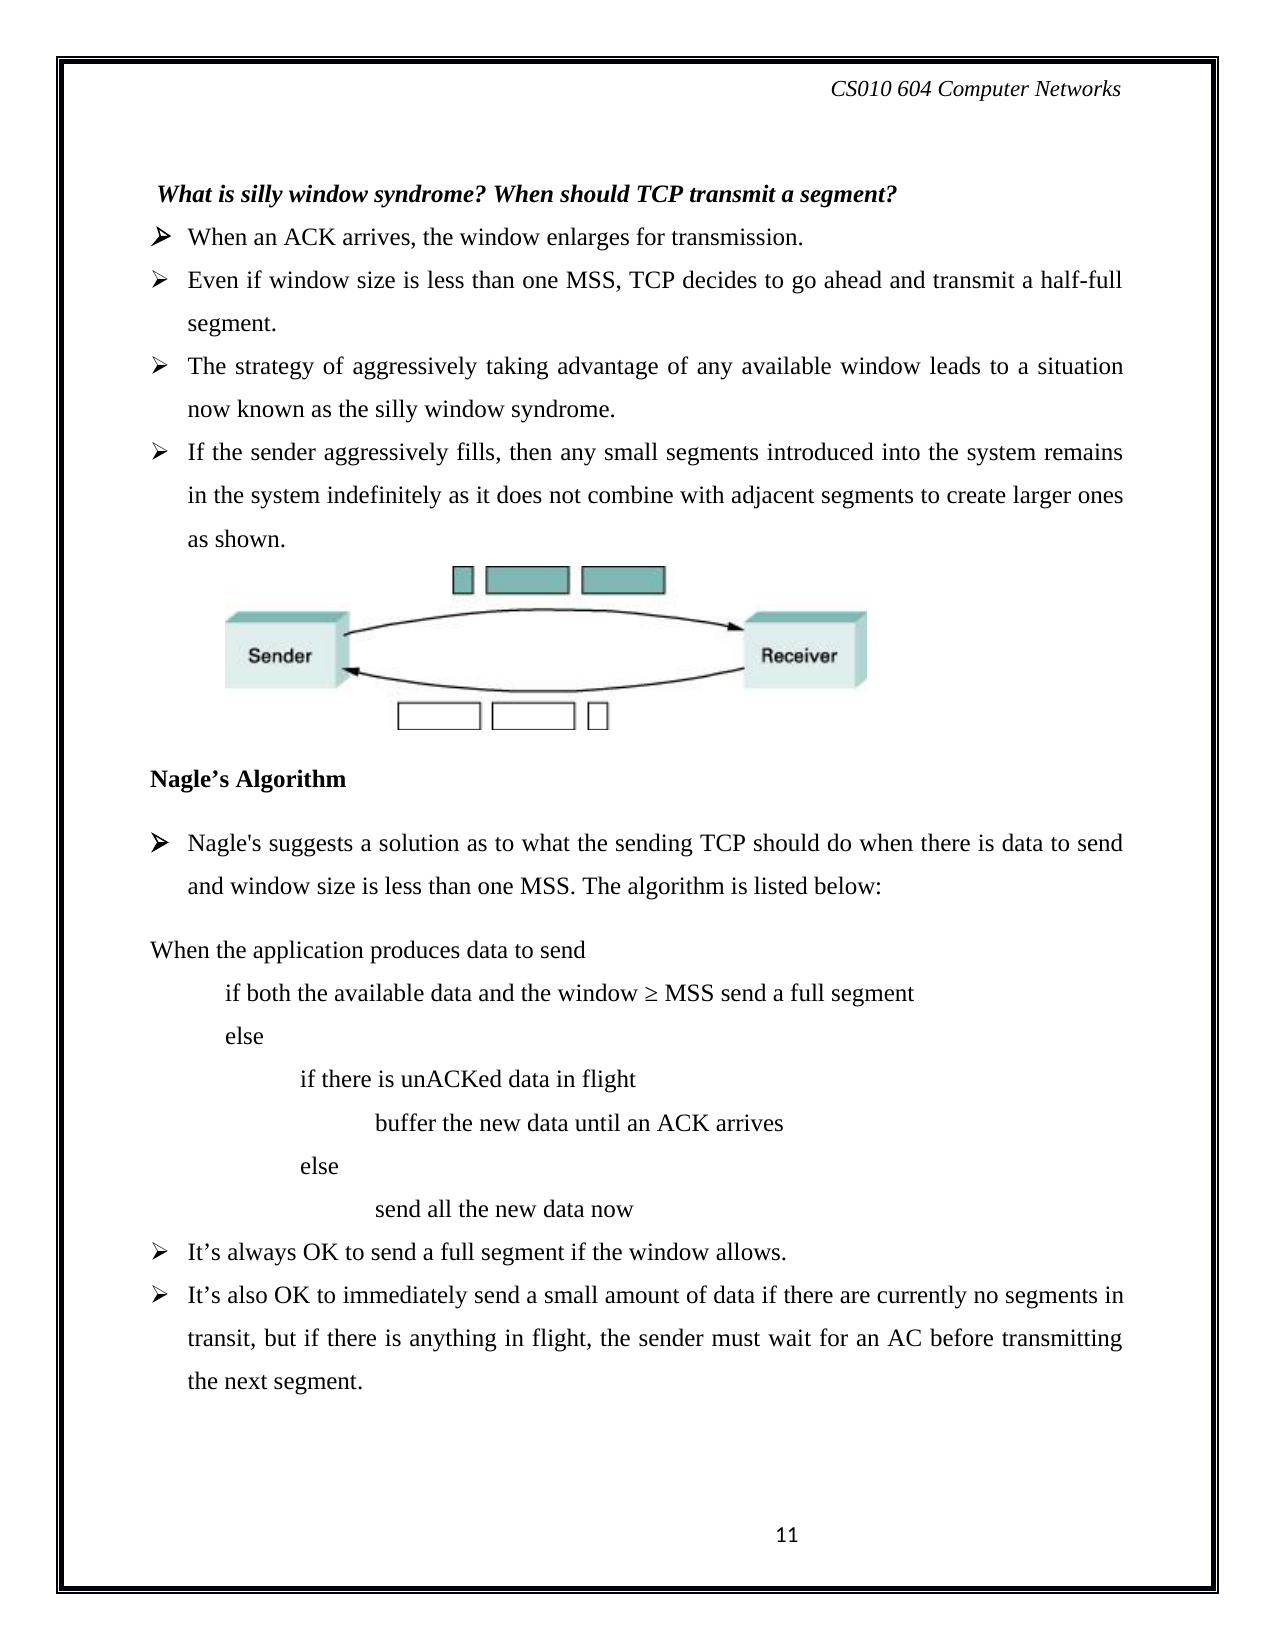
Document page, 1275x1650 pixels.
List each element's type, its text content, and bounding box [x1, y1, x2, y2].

text Nagle’s Algorithm [150, 764, 1125, 793]
list Even if window size is less than one MSS, TCP decides to go ahead and transmit a half-full segment. [150, 265, 1125, 337]
text send all the new data now [300, 1194, 1125, 1223]
list If the sender aggressively fills, then any small segments introduced into the system remains in the system indefinitely as it does not combine with adjacent segments to create larger ones as shown. [150, 437, 1125, 552]
list if both the available data and the window ≥ MSS send a full segment [225, 978, 1125, 1007]
text else [225, 1151, 1125, 1179]
list if there is unACKed data in flight [225, 1064, 1125, 1093]
list buffer the new data until an ACK arrives [300, 1108, 1125, 1136]
text What is silly window syndrome? When should TCP transmit a segment? [150, 179, 1125, 207]
list It’s always OK to send a full segment if the window allows. [150, 1237, 1125, 1266]
list When an ACK arrives, the window enlarges for transmission. [150, 222, 1125, 251]
list Nagle's suggests a solution as to what the sending TCP should do when there is data to send and window size is less than one MSS. The algorithm is listed below: [150, 828, 1125, 900]
list else [225, 1021, 1125, 1050]
list The strategy of aggressively taking advantage of any available window leads to a situation now known as the silly window syndrome. [150, 351, 1125, 423]
list It’s also OK to immediately send a small amount of data if there are currently no segments in transit, but if there is anything in flight, the sender must wait for an AC before transmitting the next segment. [150, 1280, 1125, 1395]
text When the application produces data to send [150, 935, 1125, 964]
